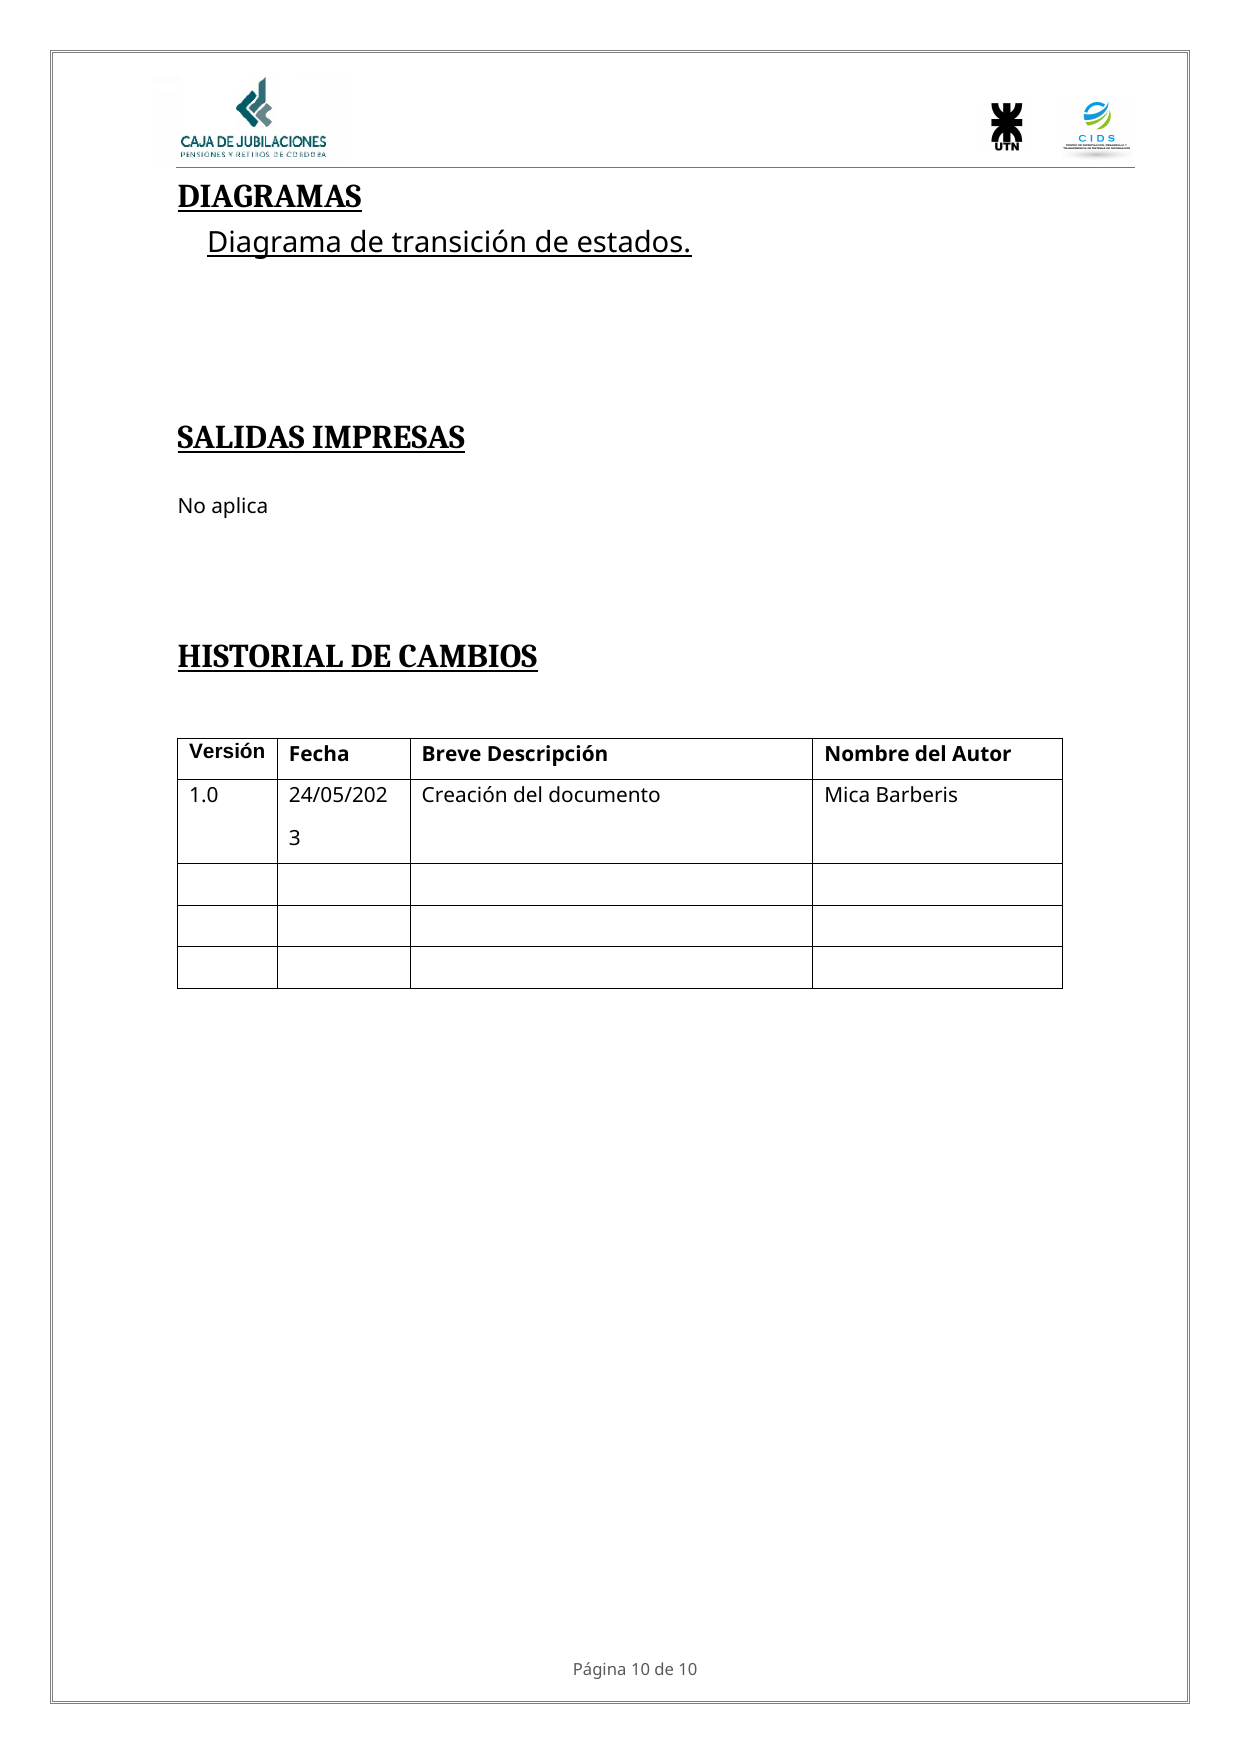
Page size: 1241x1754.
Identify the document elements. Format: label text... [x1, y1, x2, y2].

picture [980, 98, 1033, 152]
table_cell [411, 864, 812, 904]
table_cell [178, 864, 277, 904]
table_cell [411, 947, 812, 987]
text Diagrama de transición de estados. [177, 221, 1063, 261]
table_cell [278, 947, 410, 987]
table_cell [178, 906, 277, 946]
table_cell 1.0 [178, 780, 277, 863]
table_cell [813, 947, 1062, 987]
table_cell Mica Barberis [813, 780, 1062, 863]
subtitle DIAGRAMAS [177, 177, 1063, 216]
table_cell [411, 906, 812, 946]
table_cell 24/05/2023 [278, 780, 410, 863]
table_cell [813, 864, 1062, 904]
table_cell [178, 947, 277, 987]
table_header Breve Descripción [411, 739, 812, 779]
subtitle SALIDAS IMPRESAS [177, 418, 1063, 457]
picture [1061, 96, 1133, 162]
table_cell [813, 906, 1062, 946]
picture [152, 73, 350, 164]
table_cell Creación del documento [411, 780, 812, 863]
table_header Fecha [278, 739, 410, 779]
table_header Nombre del Autor [813, 739, 1062, 779]
subtitle HISTORIAL DE CAMBIOS [177, 637, 1063, 676]
table_cell [278, 906, 410, 946]
table_header Versión [178, 739, 277, 779]
table_cell [278, 864, 410, 904]
